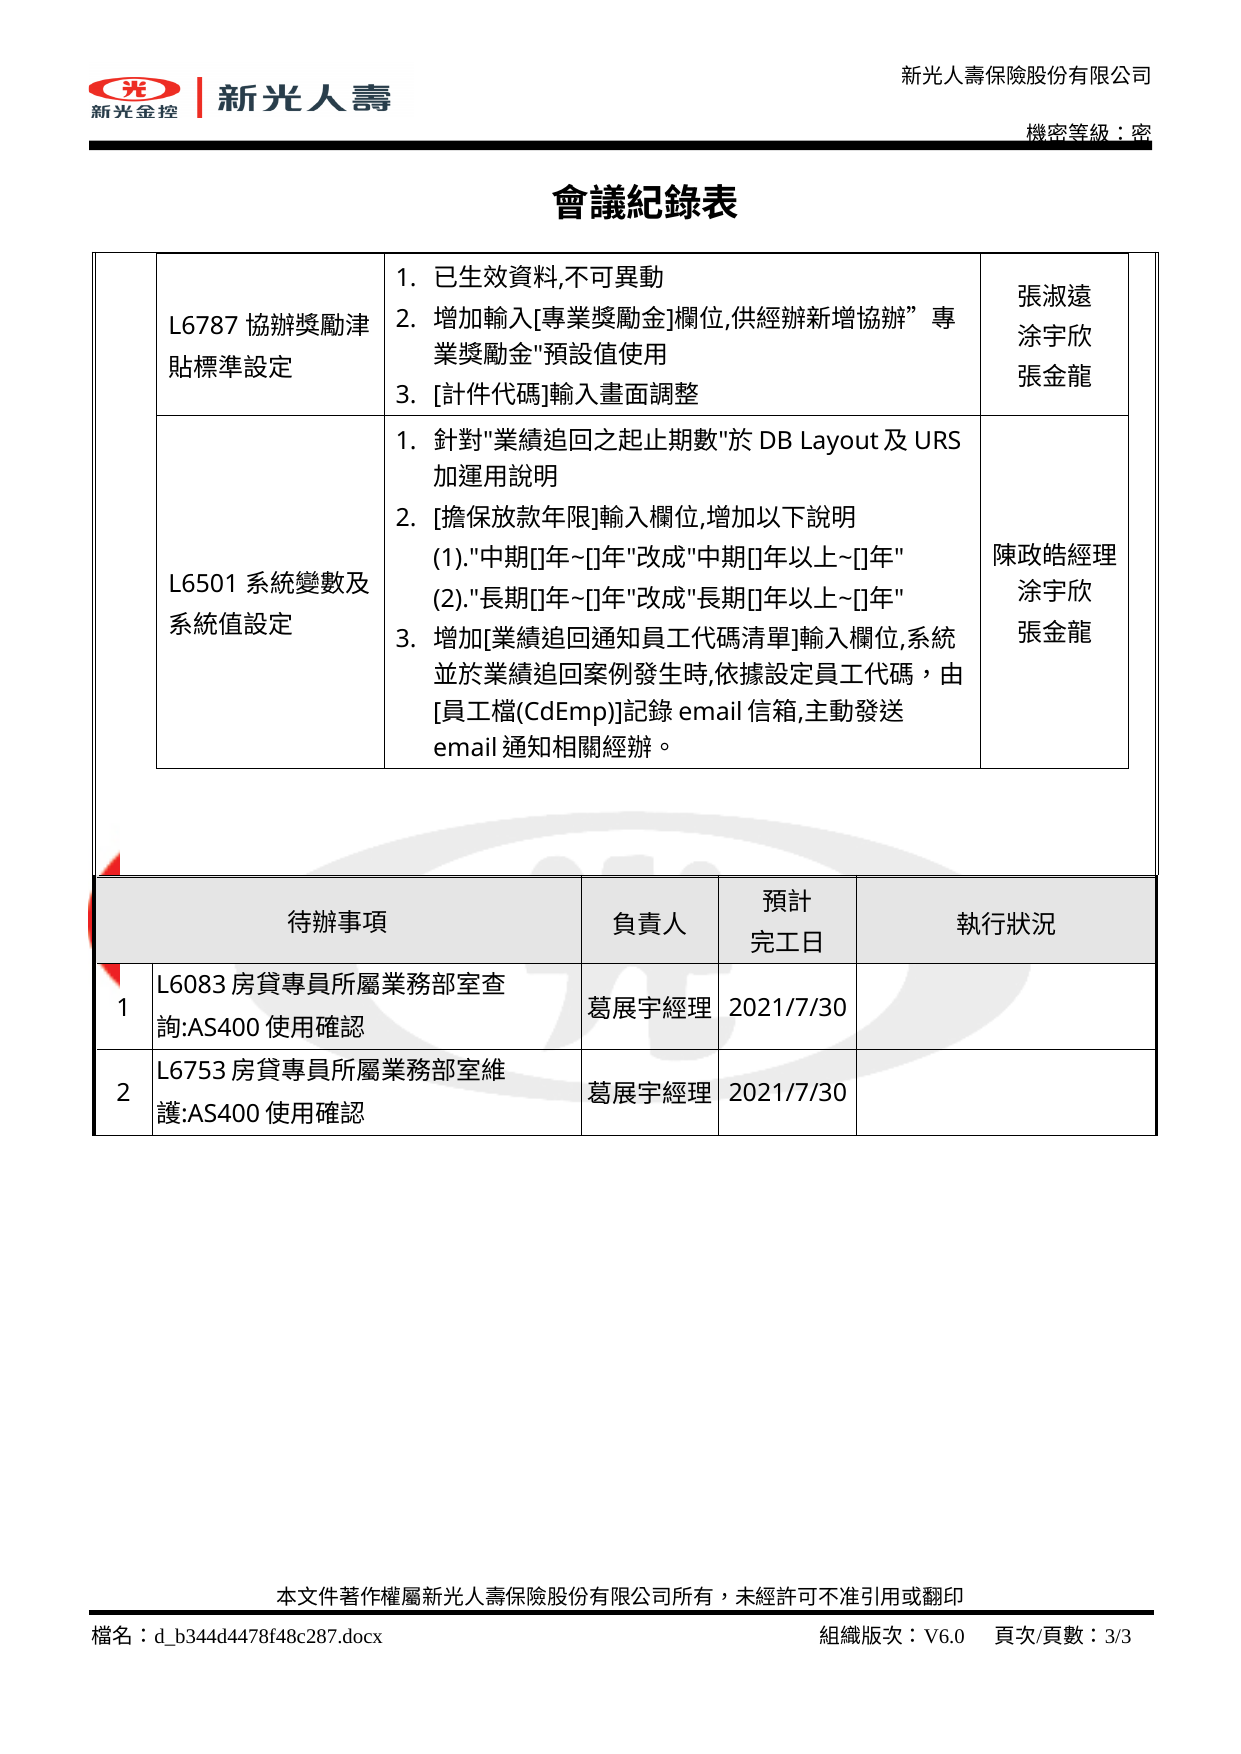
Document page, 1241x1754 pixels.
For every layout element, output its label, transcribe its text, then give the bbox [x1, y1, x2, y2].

table_cell 2021/7/30 [719, 964, 856, 1049]
picture [88, 61, 414, 118]
table_cell 2 [96, 1050, 152, 1134]
table_cell 預計 完工日 [719, 878, 856, 963]
table_cell 負責人 [582, 878, 718, 963]
table_cell L6753房貸專員所屬業務部室維護:AS400使用確認 [153, 1050, 581, 1134]
picture [88, 734, 92, 1121]
table_cell 2021/7/30 [719, 1050, 856, 1134]
table_cell 執行狀況 [857, 878, 1155, 963]
table_cell 葛展宇經理 [582, 1050, 718, 1134]
table_cell 1 [96, 964, 152, 1049]
table_cell [857, 1050, 1155, 1134]
table_cell [857, 964, 1155, 1049]
table_cell 待辦事項 [96, 878, 581, 963]
table_cell L6083房貸專員所屬業務部室查詢:AS400使用確認 [153, 964, 581, 1049]
table_cell 葛展宇經理 [582, 964, 718, 1049]
